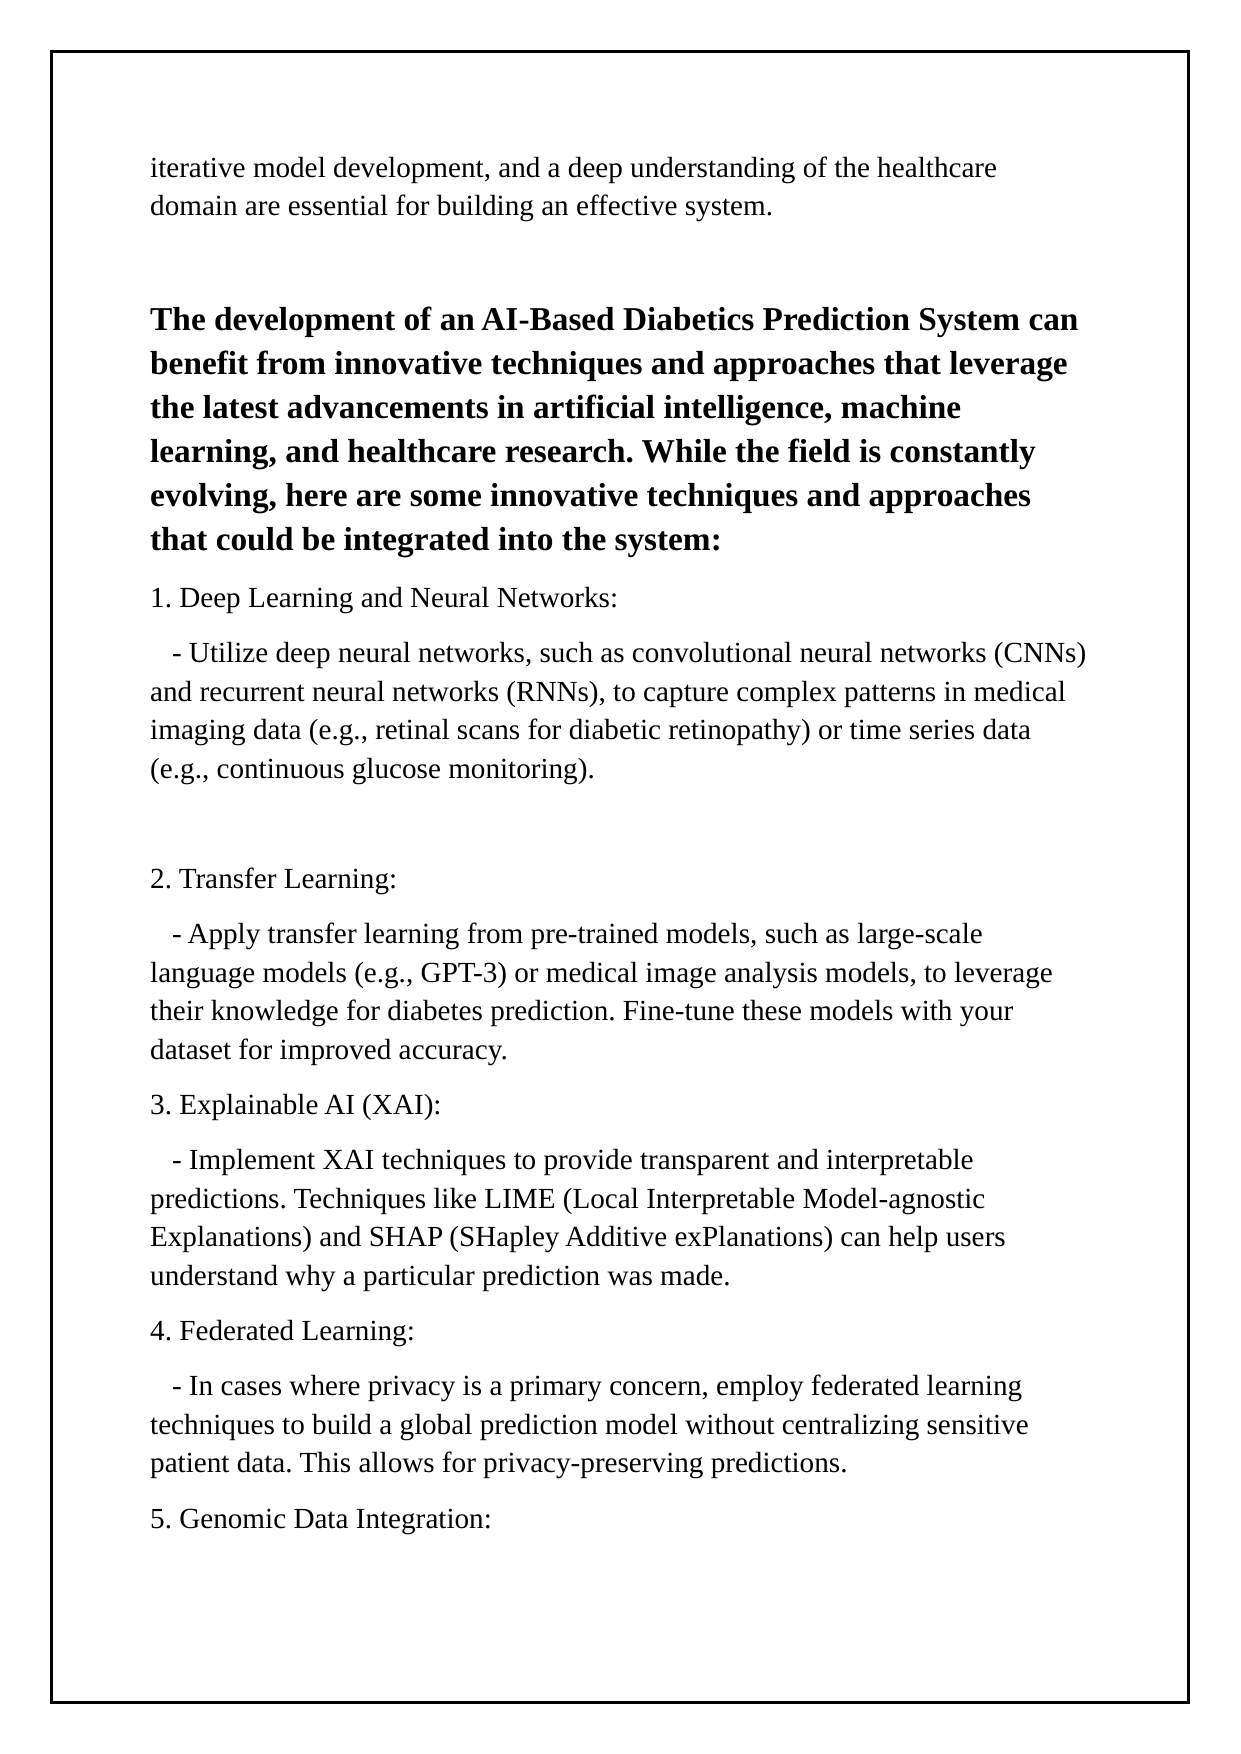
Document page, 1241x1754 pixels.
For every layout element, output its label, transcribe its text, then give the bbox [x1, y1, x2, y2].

text - In cases where privacy is a primary concern, employ federated learning techniques to build a global prediction model without centralizing sensitive patient data. This allows for privacy-preserving predictions. [150, 1368, 1090, 1479]
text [150, 150, 1090, 222]
text - Implement XAI techniques to provide transparent and interpretable predictions. Techniques like LIME (Local Interpretable Model-agnostic Explanations) and SHAP (SHapley Additive exPlanations) can help users understand why a particular prediction was made. [150, 1142, 1090, 1292]
text The development of an AI-Based Diabetics Prediction System can benefit from innovative techniques and approaches that leverage the latest advancements in artificial intelligence, machine learning, and healthcare research. While the field is constantly evolving, here are some innovative techniques and approaches that could be integrated into the system: [150, 299, 1090, 558]
text 1. Deep Learning and Neural Networks: [150, 580, 1090, 613]
text 5. Genomic Data Integration: [150, 1501, 1090, 1534]
text 4. Federated Learning: [150, 1313, 1090, 1347]
text 3. Explainable AI (XAI): [150, 1087, 1090, 1121]
text - Apply transfer learning from pre-trained models, such as large-scale language models (e.g., GPT-3) or medical image analysis models, to leverage their knowledge for diabetes prediction. Fine-tune these models with your dataset for improved accuracy. [150, 916, 1090, 1066]
text - Utilize deep neural networks, such as convolutional neural networks (CNNs) and recurrent neural networks (RNNs), to capture complex patterns in medical imaging data (e.g., retinal scans for diabetic retinopathy) or time series data (e.g., continuous glucose monitoring). [150, 635, 1090, 784]
text 2. Transfer Learning: [150, 861, 1090, 895]
